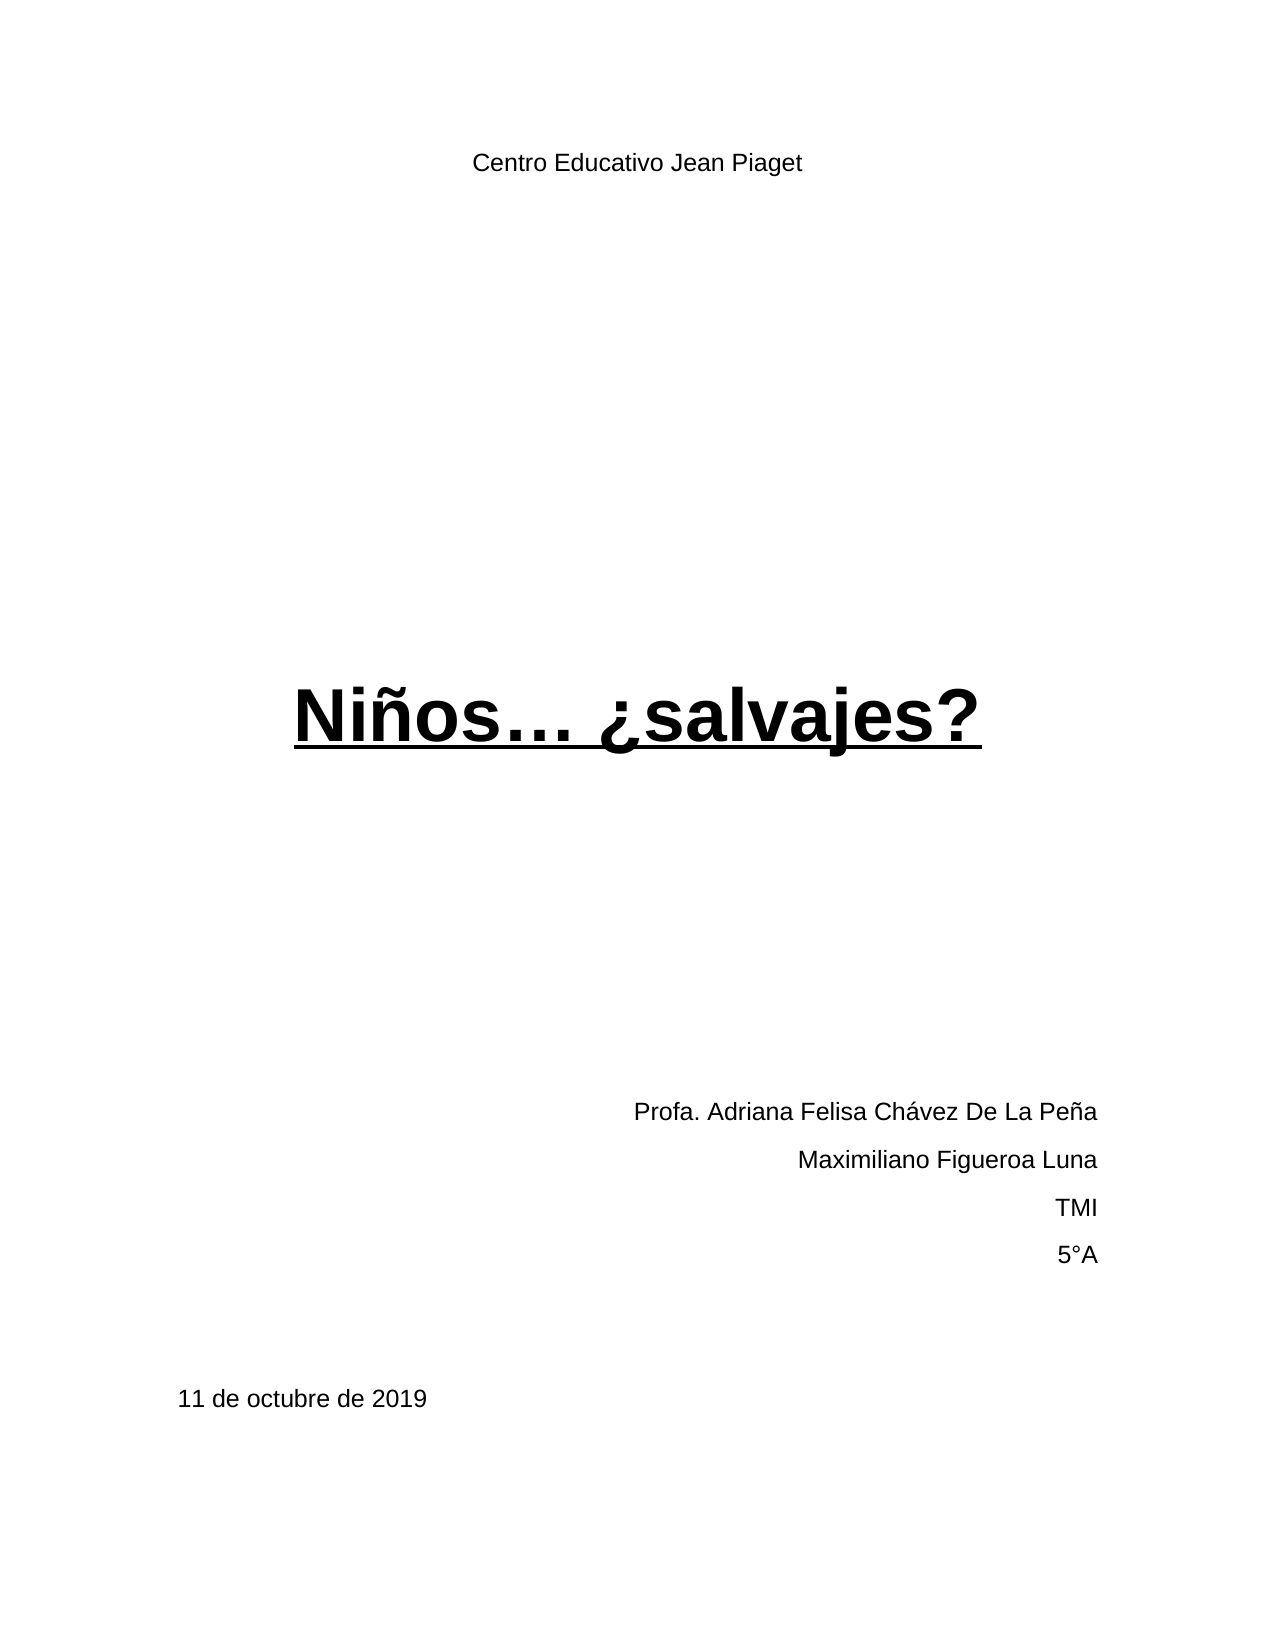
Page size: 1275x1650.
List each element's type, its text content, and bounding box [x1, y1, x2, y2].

text Maximiliano Figueroa Luna [177, 1145, 1098, 1174]
text Profa. Adriana Felisa Chávez De La Peña [177, 1097, 1098, 1126]
text 11 de octubre de 2019 [177, 1383, 1098, 1412]
text Centro Educativo Jean Piaget [177, 148, 1098, 176]
text Niños… ¿salvajes? [177, 671, 1098, 757]
text TMI [177, 1193, 1098, 1221]
text 5°A [177, 1240, 1098, 1269]
